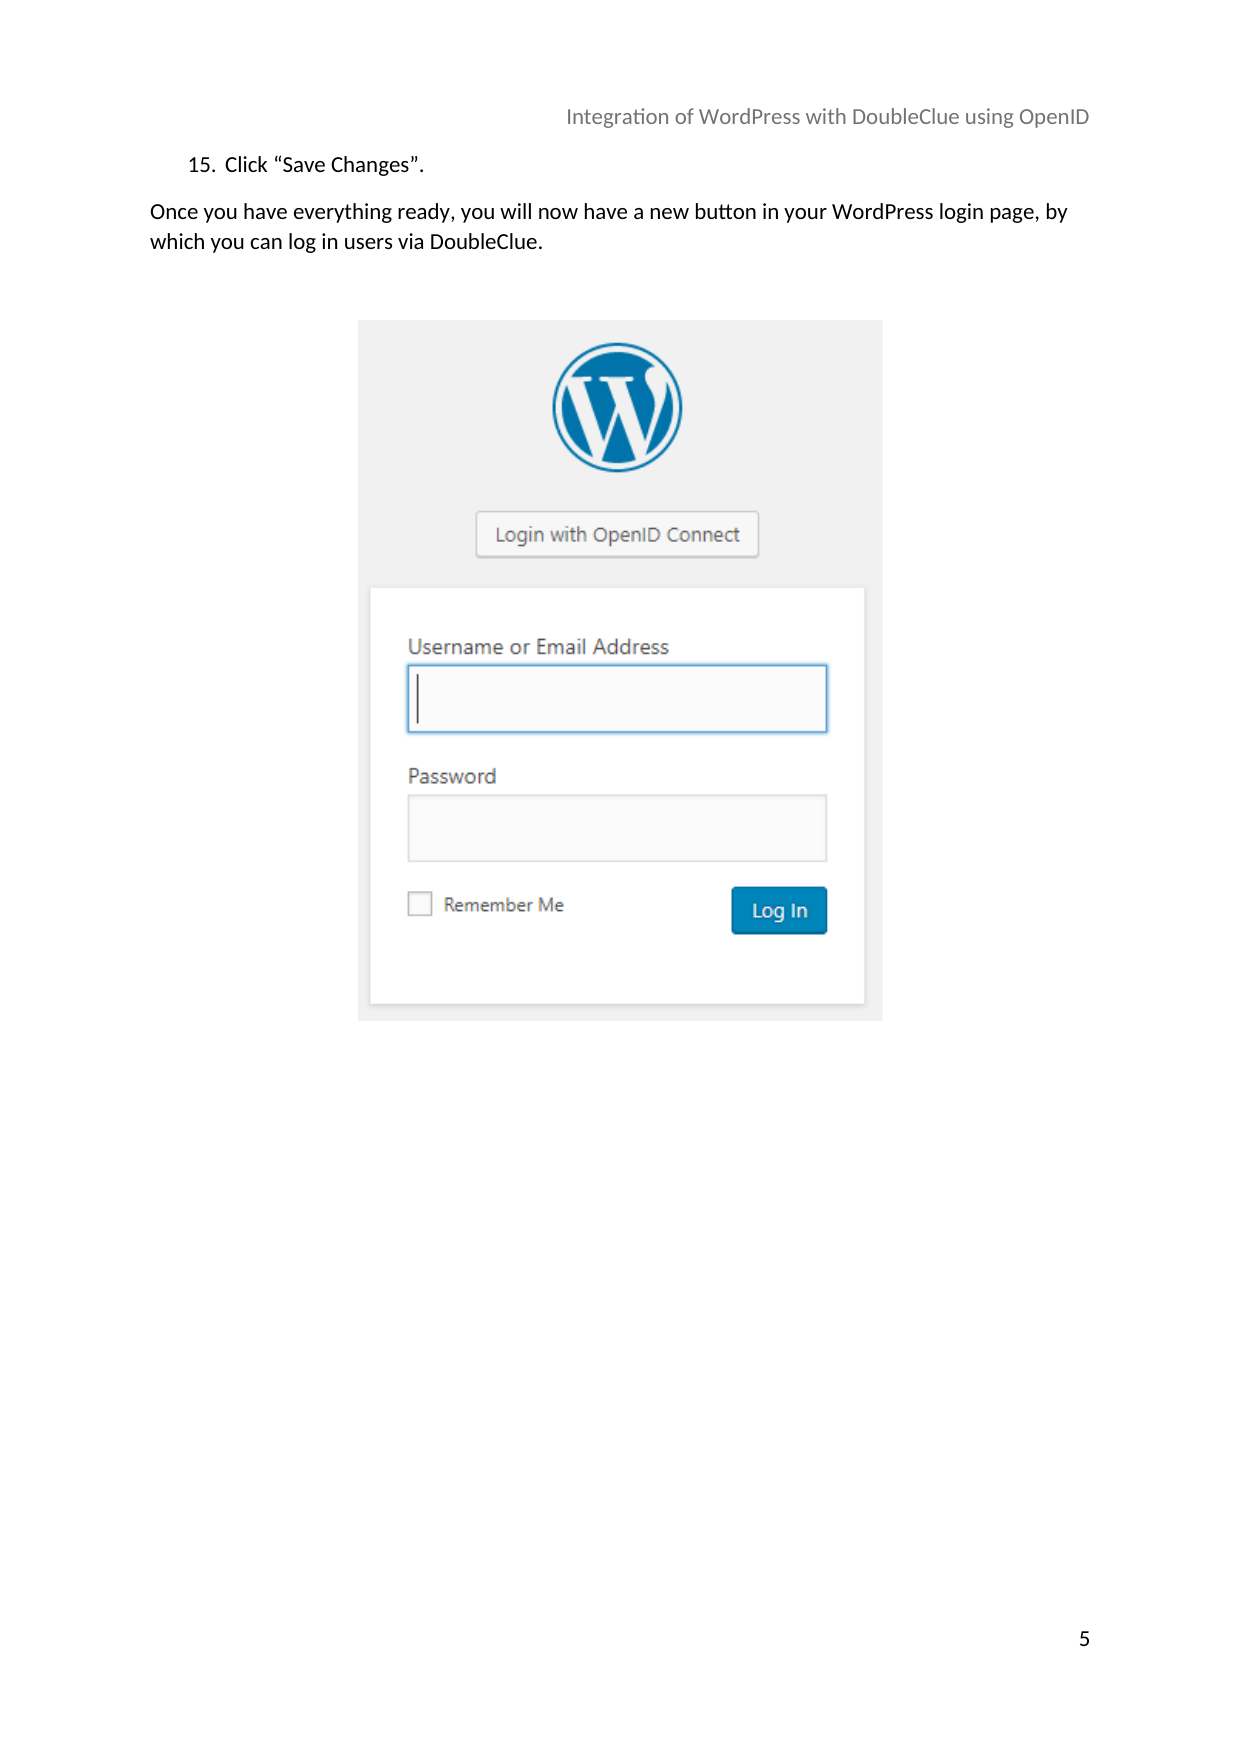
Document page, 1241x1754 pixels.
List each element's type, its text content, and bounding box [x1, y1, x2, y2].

picture [357, 320, 883, 1021]
list Click “Save Changes”. [187, 150, 1090, 178]
text Once you have everything ready, you will now have a new button in your WordPress login page, by which you can log in users via DoubleClue. [150, 197, 1090, 255]
